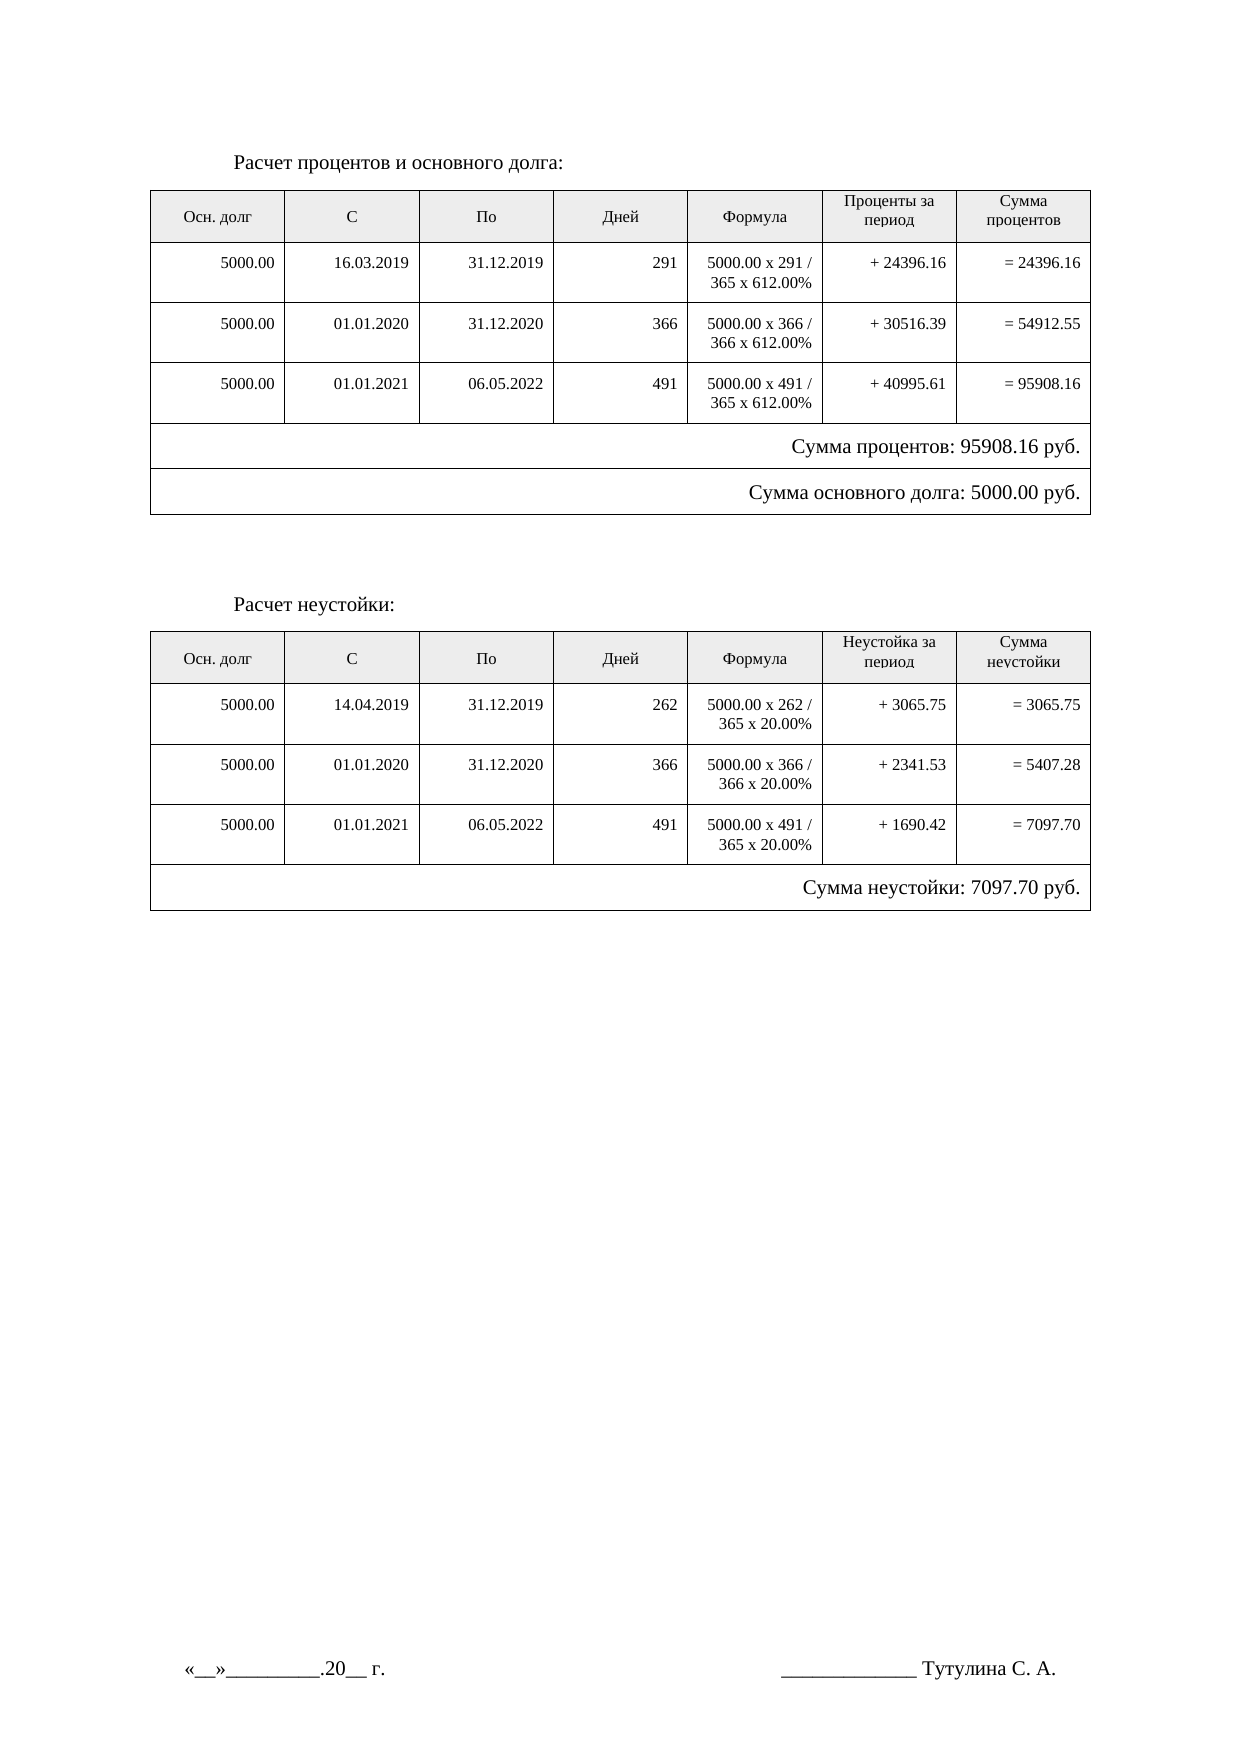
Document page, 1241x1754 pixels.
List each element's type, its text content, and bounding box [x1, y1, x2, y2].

table_cell 262 [554, 684, 687, 743]
table_cell 491 [554, 363, 687, 422]
table_header По [420, 632, 553, 683]
table_header Осн. долг [151, 632, 284, 683]
table_cell 5000.00 x 366 / 366 x 20.00% [688, 745, 822, 804]
table_header Сумма неустойки [957, 632, 1090, 683]
table_cell 16.03.2019 [285, 243, 419, 302]
table_header По [420, 191, 553, 242]
table_cell = 3065.75 [957, 684, 1090, 743]
table_cell + 30516.39 [823, 303, 956, 362]
table_cell 5000.00 [151, 303, 284, 362]
table_cell 5000.00 x 291 / 365 x 612.00% [688, 243, 822, 302]
table_cell = 24396.16 [957, 243, 1090, 302]
table_cell Сумма основного долга: 5000.00 руб. [151, 469, 1090, 514]
table_cell + 40995.61 [823, 363, 956, 422]
table_cell 01.01.2021 [285, 363, 419, 422]
table_cell 31.12.2020 [420, 303, 553, 362]
table_header Формула [688, 191, 822, 242]
table_header C [285, 191, 419, 242]
table_cell + 2341.53 [823, 745, 956, 804]
table_cell = 7097.70 [957, 805, 1090, 864]
table_header Дней [554, 632, 687, 683]
table_cell 06.05.2022 [420, 805, 553, 864]
table_cell 5000.00 [151, 243, 284, 302]
table_cell = 54912.55 [957, 303, 1090, 362]
table_cell 5000.00 [151, 745, 284, 804]
table_header C [285, 632, 419, 683]
text Расчет процентов и основного долга: [150, 150, 1090, 174]
table_cell + 1690.42 [823, 805, 956, 864]
table_header Проценты за период [823, 191, 956, 242]
table_cell Сумма процентов: 95908.16 руб. [151, 424, 1090, 468]
table_cell = 95908.16 [957, 363, 1090, 422]
table_header Осн. долг [151, 191, 284, 242]
table_cell 5000.00 x 366 / 366 x 612.00% [688, 303, 822, 362]
table_cell 491 [554, 805, 687, 864]
table_cell = 5407.28 [957, 745, 1090, 804]
table_cell 5000.00 [151, 684, 284, 743]
table_cell 5000.00 x 491 / 365 x 20.00% [688, 805, 822, 864]
table_cell 01.01.2021 [285, 805, 419, 864]
table_cell Сумма неустойки: 7097.70 руб. [151, 865, 1090, 910]
table_cell 31.12.2019 [420, 684, 553, 743]
table_cell + 24396.16 [823, 243, 956, 302]
table_cell 5000.00 x 491 / 365 x 612.00% [688, 363, 822, 422]
table_cell 366 [554, 745, 687, 804]
table_cell 01.01.2020 [285, 745, 419, 804]
table_cell 5000.00 x 262 / 365 x 20.00% [688, 684, 822, 743]
table_cell 366 [554, 303, 687, 362]
table_header Формула [688, 632, 822, 683]
text Расчет неустойки: [150, 591, 1090, 616]
table_cell 5000.00 [151, 805, 284, 864]
table_header Дней [554, 191, 687, 242]
table_cell 01.01.2020 [285, 303, 419, 362]
table_header Неустойка за период [823, 632, 956, 683]
table_cell + 3065.75 [823, 684, 956, 743]
table_cell 06.05.2022 [420, 363, 553, 422]
table_cell 31.12.2019 [420, 243, 553, 302]
table_header Сумма процентов [957, 191, 1090, 242]
table_cell 291 [554, 243, 687, 302]
table_cell 14.04.2019 [285, 684, 419, 743]
table_cell 31.12.2020 [420, 745, 553, 804]
table_cell 5000.00 [151, 363, 284, 422]
